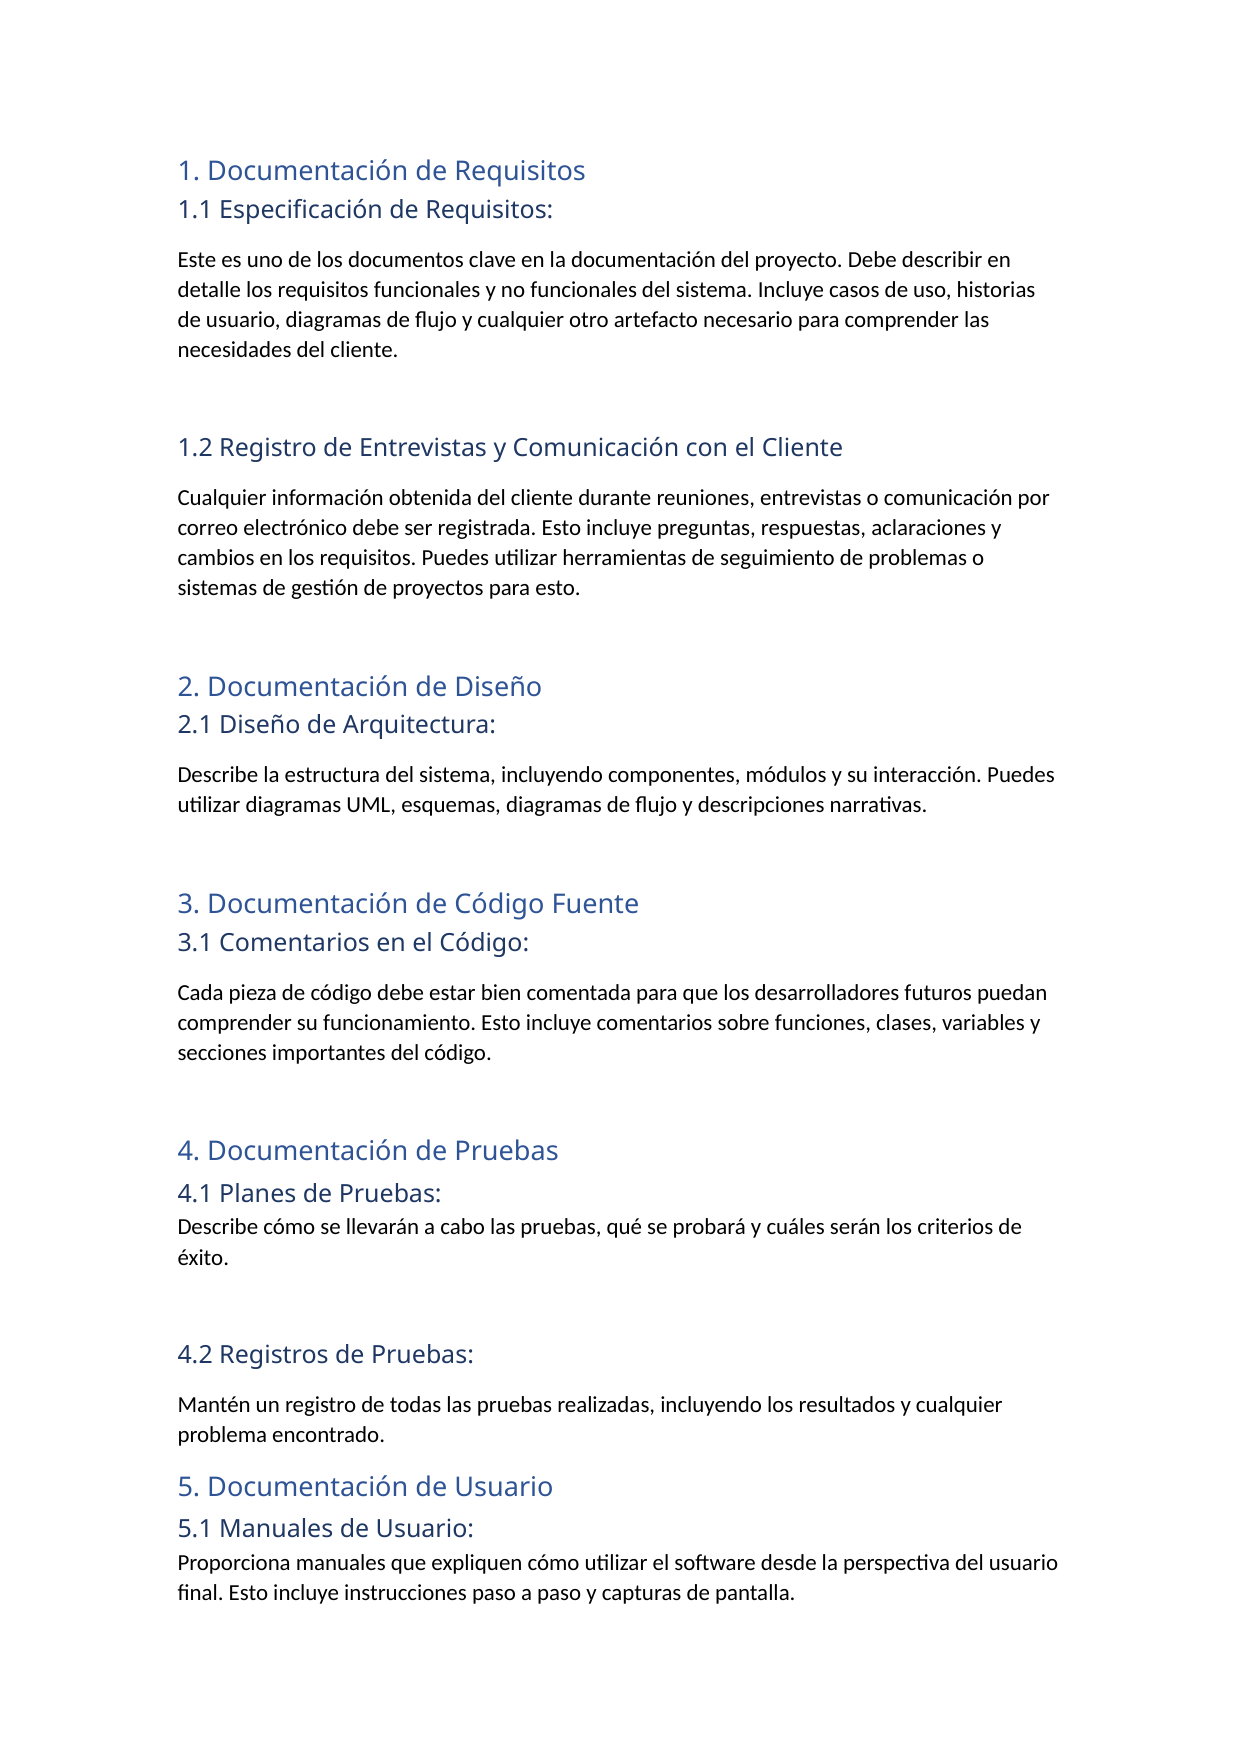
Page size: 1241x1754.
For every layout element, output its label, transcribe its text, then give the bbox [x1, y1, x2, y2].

text Cualquier información obtenida del cliente durante reuniones, entrevistas o comunicación por correo electrónico debe ser registrada. Esto incluye preguntas, respuestas, aclaraciones y cambios en los requisitos. Puedes utilizar herramientas de seguimiento de problemas o sistemas de gestión de proyectos para esto. [177, 483, 1063, 601]
subtitle 4. Documentación de Pruebas [177, 1132, 1063, 1169]
subtitle 2. Documentación de Diseño [177, 667, 1063, 704]
text Describe cómo se llevarán a cabo las pruebas, qué se probará y cuáles serán los criterios de éxito. [177, 1212, 1063, 1271]
text Proporciona manuales que expliquen cómo utilizar el software desde la perspectiva del usuario final. Esto incluye instrucciones paso a paso y capturas de pantalla. [177, 1548, 1063, 1606]
text Este es uno de los documentos clave en la documentación del proyecto. Debe describir en detalle los requisitos funcionales y no funcionales del sistema. Incluye casos de uso, historias de usuario, diagramas de flujo y cualquier otro artefacto necesario para comprender las necesidades del cliente. [177, 245, 1063, 364]
text Describe la estructura del sistema, incluyendo componentes, módulos y su interacción. Puedes utilizar diagramas UML, esquemas, diagramas de flujo y descripciones narrativas. [177, 760, 1063, 819]
text 1.1 Especificación de Requisitos: [177, 192, 1063, 226]
text Mantén un registro de todas las pruebas realizadas, incluyendo los resultados y cualquier problema encontrado. [177, 1390, 1063, 1448]
subtitle 5.1 Manuales de Usuario: [177, 1511, 1063, 1545]
subtitle 3. Documentación de Código Fuente [177, 884, 1063, 921]
text Cada pieza de código debe estar bien comentada para que los desarrolladores futuros puedan comprender su funcionamiento. Esto incluye comentarios sobre funciones, clases, variables y secciones importantes del código. [177, 978, 1063, 1066]
subtitle 4.1 Planes de Pruebas: [177, 1176, 1063, 1210]
subtitle 1. Documentación de Requisitos [177, 152, 1063, 189]
text 3.1 Comentarios en el Código: [177, 924, 1063, 958]
text 1.2 Registro de Entrevistas y Comunicación con el Cliente [177, 429, 1063, 463]
subtitle 5. Documentación de Usuario [177, 1467, 1063, 1504]
text 2.1 Diseño de Arquitectura: [177, 707, 1063, 741]
text 4.2 Registros de Pruebas: [177, 1336, 1063, 1371]
